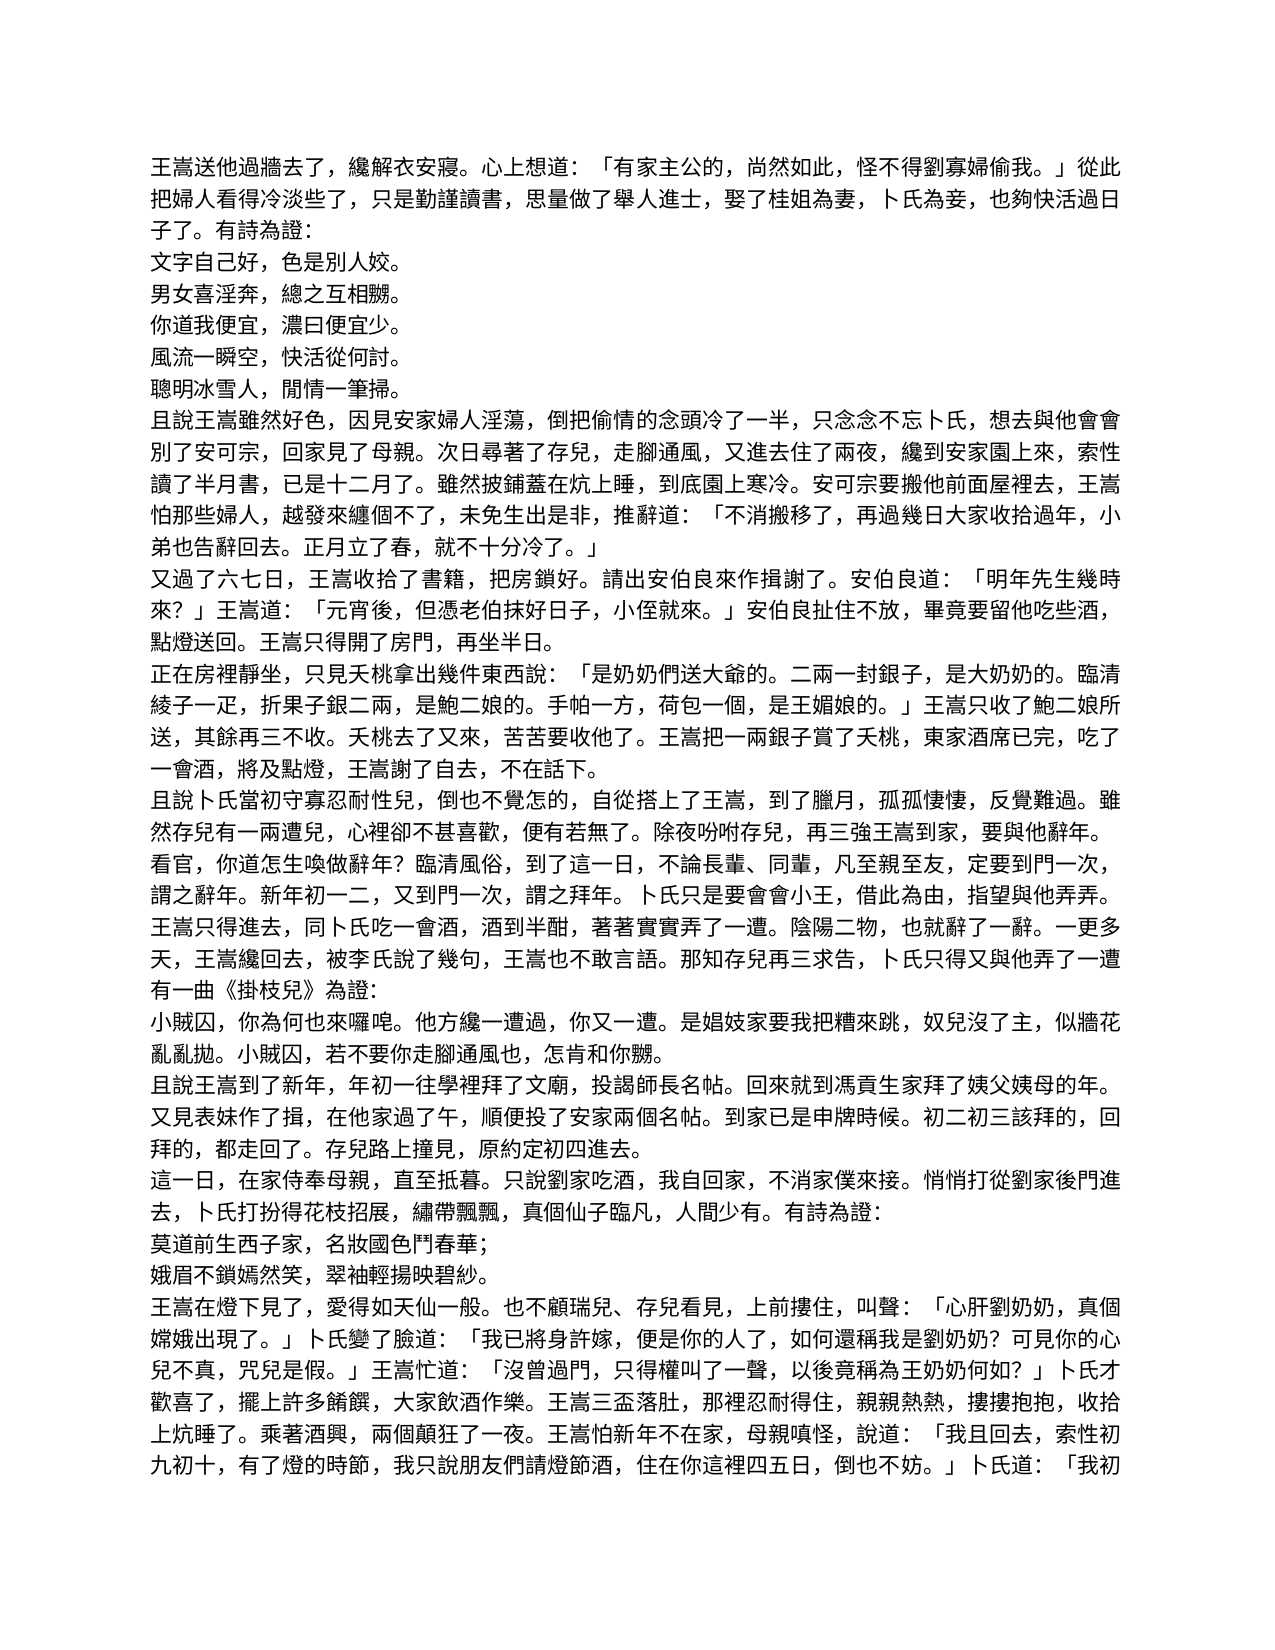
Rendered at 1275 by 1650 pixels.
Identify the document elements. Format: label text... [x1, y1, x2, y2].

text 風流一瞬空，快活從何討。 [150, 340, 1125, 372]
text 看官，你道怎生喚做辭年？臨清風俗，到了這一日，不論長輩、同輩，凡至親至友，定要到門一次，謂之辭年。新年初一二，又到門一次，謂之拜年。卜氏只是要會會小王，借此為由，指望與他弄弄。王嵩只得進去，同卜氏吃一會酒，酒到半酣，著著實實弄了一遭。陰陽二物，也就辭了一辭。一更多天，王嵩纔回去，被李氏說了幾句，王嵩也不敢言語。那知存兒再三求告，卜氏只得又與他弄了一遭。有一曲《掛枝兒》為證： [150, 847, 1125, 1005]
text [150, 1290, 1125, 1480]
text 娥眉不鎖嫣然笑，翠袖輕揚映碧紗。 [150, 1258, 1125, 1290]
text 文字自己好，色是別人姣。 [150, 245, 1125, 277]
text 男女喜淫奔，總之互相嬲。 [150, 277, 1125, 308]
text 你道我便宜，濃曰便宜少。 [150, 308, 1125, 340]
text 且說王嵩到了新年，年初一往學裡拜了文廟，投謁師長名帖。回來就到馮貢生家拜了姨父姨母的年。又見表妹作了揖，在他家過了午，順便投了安家兩個名帖。到家已是申牌時候。初二初三該拜的，回拜的，都走回了。存兒路上撞見，原約定初四進去。 [150, 1068, 1125, 1163]
text 莫道前生西子家，名妝國色鬥春華； [150, 1227, 1125, 1258]
text 王嵩送他過牆去了，纔解衣安寢。心上想道：「有家主公的，尚然如此，怪不得劉寡婦偷我。」從此把婦人看得冷淡些了，只是勤謹讀書，思量做了舉人進士，娶了桂姐為妻，卜氏為妾，也夠快活過日子了。有詩為證： [150, 150, 1125, 245]
text 又過了六七日，王嵩收拾了書籍，把房鎖好。請出安伯良來作揖謝了。安伯良道：「明年先生幾時來？」王嵩道：「元宵後，但憑老伯抹好日子，小侄就來。」安伯良扯住不放，畢竟要留他吃些酒，點燈送回。王嵩只得開了房門，再坐半日。 [150, 562, 1125, 657]
text 且說卜氏當初守寡忍耐性兒，倒也不覺怎的，自從搭上了王嵩，到了臘月，孤孤悽悽，反覺難過。雖然存兒有一兩遭兒，心裡卻不甚喜歡，便有若無了。除夜吩咐存兒，再三強王嵩到家，要與他辭年。 [150, 783, 1125, 847]
text 聰明冰雪人，閒情一筆掃。 [150, 372, 1125, 403]
text 這一日，在家侍奉母親，直至抵暮。只說劉家吃酒，我自回家，不消家僕來接。悄悄打從劉家後門進去，卜氏打扮得花枝招展，繡帶飄飄，真個仙子臨凡，人間少有。有詩為證： [150, 1163, 1125, 1227]
text 小賊囚，你為何也來囉唣。他方纔一遭過，你又一遭。是娼妓家要我把糟來跳，奴兒沒了主，似牆花亂亂拋。小賊囚，若不要你走腳通風也，怎肯和你嬲。 [150, 1005, 1125, 1068]
text 且說王嵩雖然好色，因見安家婦人淫蕩，倒把偷情的念頭冷了一半，只念念不忘卜氏，想去與他會會。別了安可宗，回家見了母親。次日尋著了存兒，走腳通風，又進去住了兩夜，纔到安家園上來，索性讀了半月書，已是十二月了。雖然披鋪蓋在炕上睡，到底園上寒冷。安可宗要搬他前面屋裡去，王嵩怕那些婦人，越發來纏個不了，未免生出是非，推辭道：「不消搬移了，再過幾日大家收拾過年，小弟也告辭回去。正月立了春，就不十分冷了。」 [150, 403, 1125, 562]
text 正在房裡靜坐，只見夭桃拿出幾件東西說：「是奶奶們送大爺的。二兩一封銀子，是大奶奶的。臨清綾子一疋，折果子銀二兩，是鮑二娘的。手帕一方，荷包一個，是王媚娘的。」王嵩只收了鮑二娘所送，其餘再三不收。夭桃去了又來，苦苦要收他了。王嵩把一兩銀子賞了夭桃，東家酒席已完，吃了一會酒，將及點燈，王嵩謝了自去，不在話下。 [150, 657, 1125, 783]
